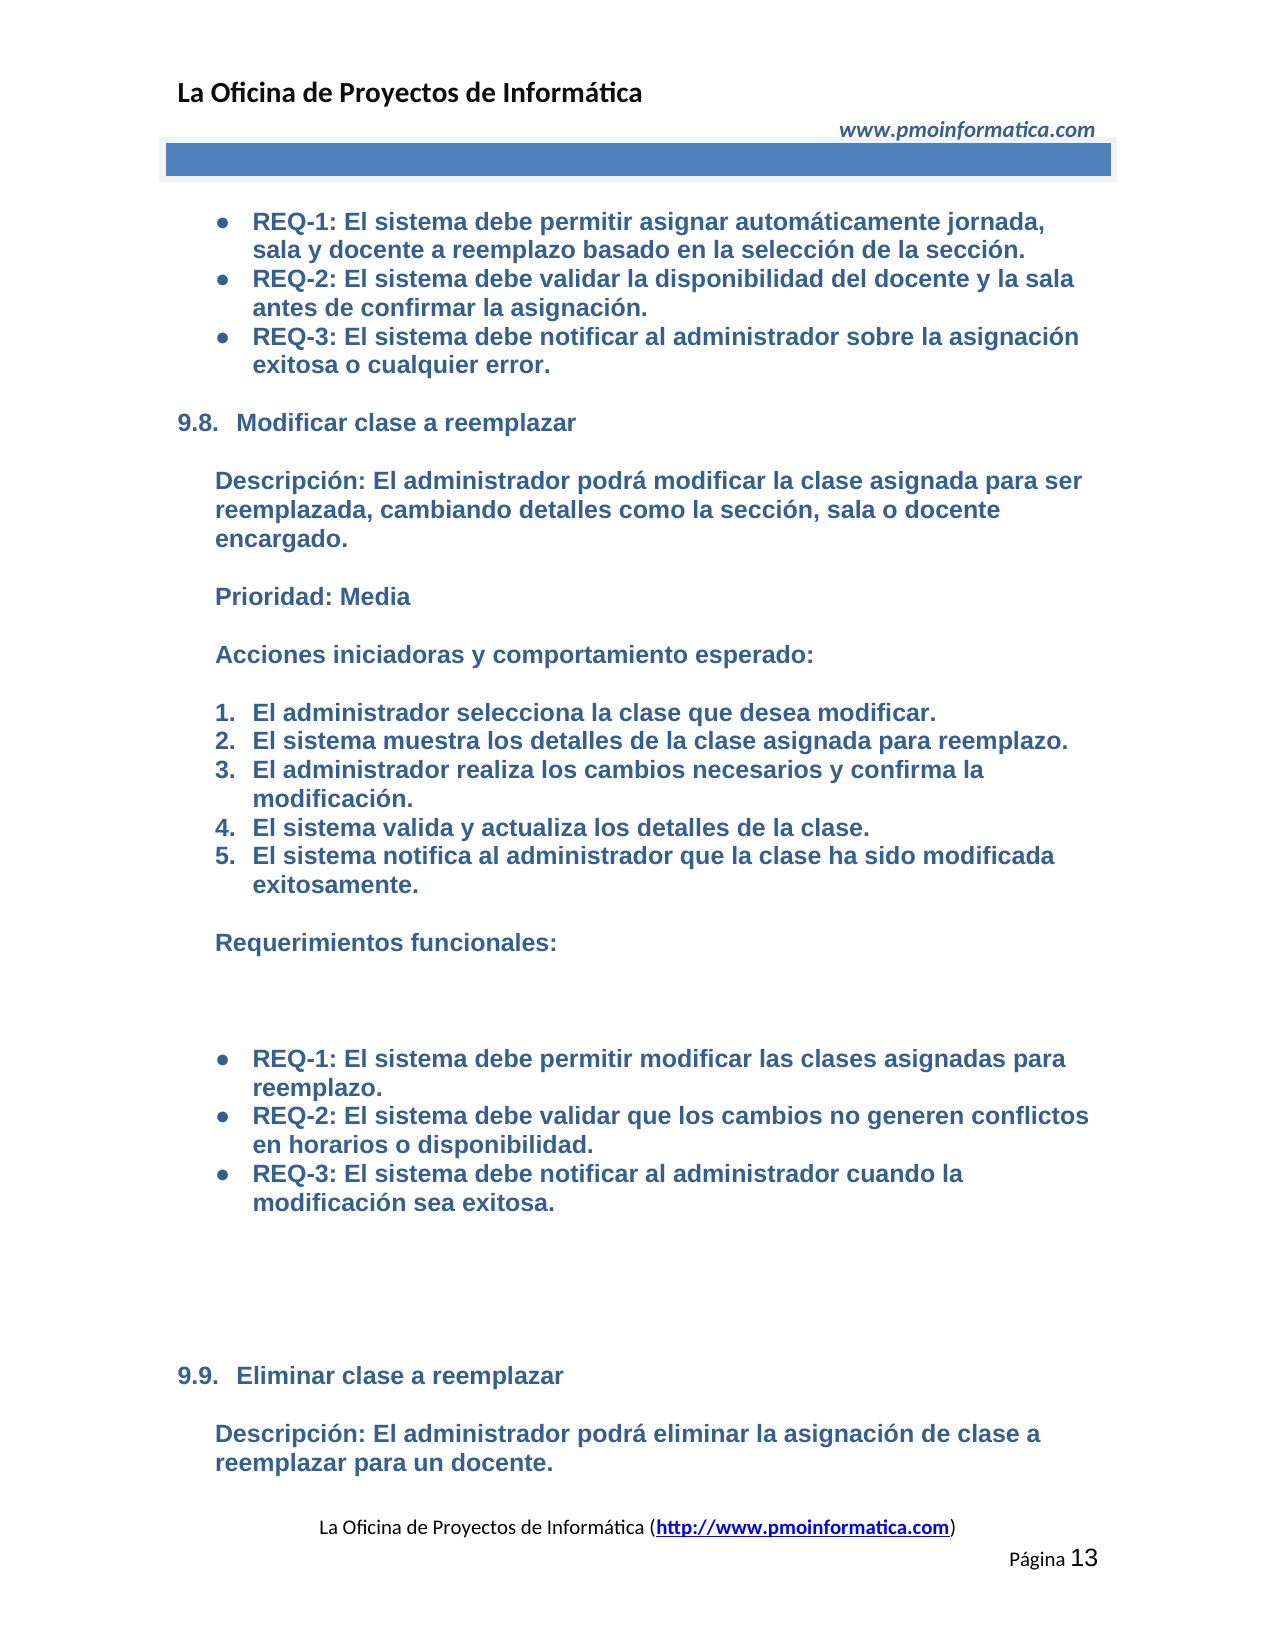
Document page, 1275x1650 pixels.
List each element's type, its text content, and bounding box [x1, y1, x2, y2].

list REQ-3: El sistema debe notificar al administrador cuando la modificación sea exitosa. [215, 1159, 1098, 1216]
text Prioridad: Media [215, 582, 1098, 611]
text Acciones iniciadoras y comportamiento esperado: [215, 640, 1098, 668]
list El sistema muestra los detalles de la clase asignada para reemplazo. [215, 726, 1098, 755]
text Requerimientos funcionales: [215, 928, 1098, 957]
list REQ-1: El sistema debe permitir modificar las clases asignadas para reemplazo. [215, 1044, 1098, 1101]
list Eliminar clase a reemplazar [177, 1361, 1098, 1390]
list Modificar clase a reemplazar [177, 408, 1098, 437]
text Descripción: El administrador podrá eliminar la asignación de clase a reemplazar para un docente. [215, 1419, 1098, 1477]
list REQ-2: El sistema debe validar que los cambios no generen conflictos en horarios o disponibilidad. [215, 1101, 1098, 1159]
text Descripción: El administrador podrá modificar la clase asignada para ser reemplazada, cambiando detalles como la sección, sala o docente encargado. [215, 466, 1098, 553]
list El administrador selecciona la clase que desea modificar. [215, 698, 1098, 726]
list El sistema valida y actualiza los detalles de la clase. [215, 813, 1098, 841]
list REQ-1: El sistema debe permitir asignar automáticamente jornada, sala y docente a reemplazo basado en la selección de la sección. [215, 207, 1098, 264]
list REQ-3: El sistema debe notificar al administrador sobre la asignación exitosa o cualquier error. [215, 322, 1098, 379]
list El sistema notifica al administrador que la clase ha sido modificada exitosamente. [215, 841, 1098, 899]
list El administrador realiza los cambios necesarios y confirma la modificación. [215, 755, 1098, 813]
list REQ-2: El sistema debe validar la disponibilidad del docente y la sala antes de confirmar la asignación. [215, 264, 1098, 322]
